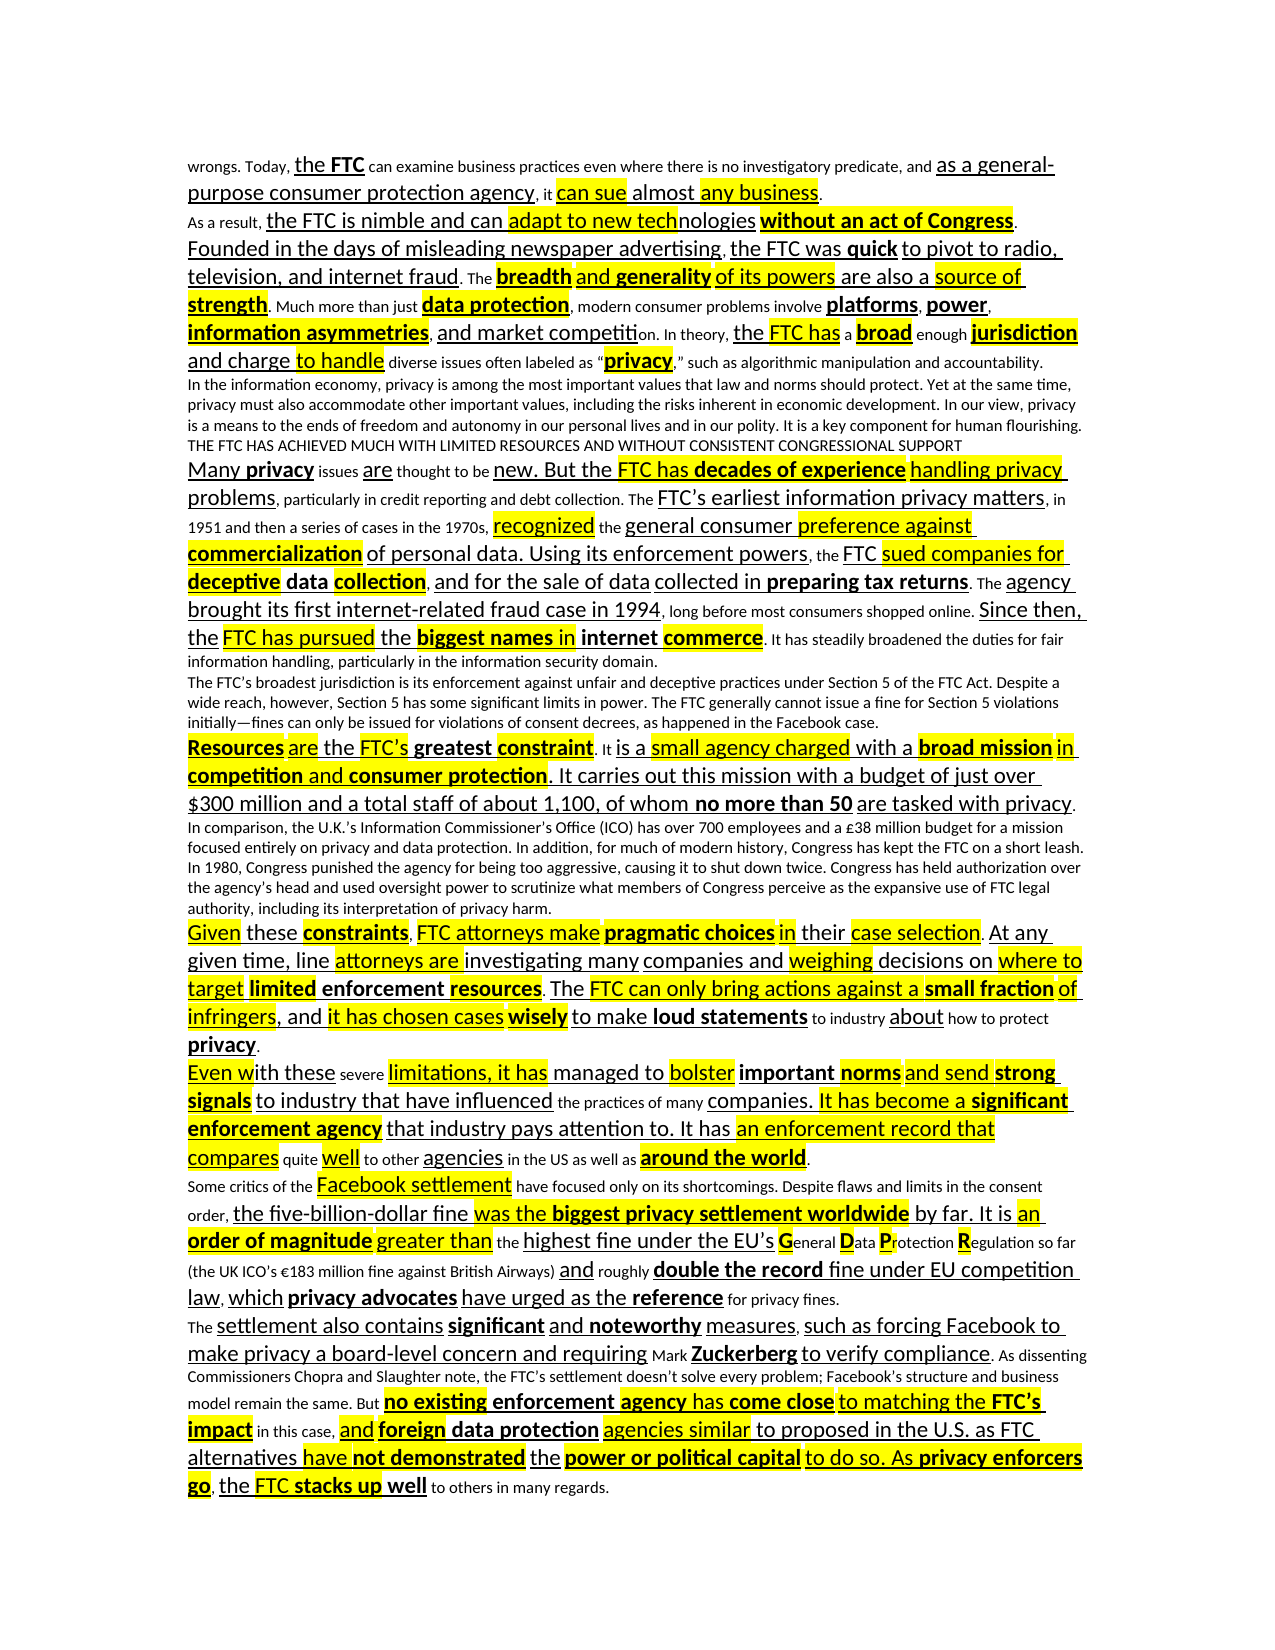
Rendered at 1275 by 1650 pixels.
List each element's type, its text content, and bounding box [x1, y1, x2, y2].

text Many privacy issues are thought to be new. But the FTC has decades of experience handling privacy problems, particularly in credit reporting and debt collection. The FTC’s earliest information privacy matters, in 1951 and then a series of cases in the 1970s, recognized the general consumer preference against commercialization of personal data. Using its enforcement powers, the FTC sued companies for deceptive data collection, and for the sale of data collected in preparing tax returns. The agency brought its first internet-related fraud case in 1994, long before most consumers shopped online. Since then, the FTC has pursued the biggest names in internet commerce. It has steadily broadened the duties for fair information handling, particularly in the information security domain. [187, 455, 1087, 672]
text As a result, the FTC is nimble and can adapt to new technologies without an act of Congress. Founded in the days of misleading newspaper advertising, the FTC was quick to pivot to radio, television, and internet fraud. The breadth and generality of its powers are also a source of strength. Much more than just data protection, modern consumer problems involve platforms, power, information asymmetries, and market competition. In theory, the FTC has a broad enough jurisdiction and charge to handle diverse issues often labeled as “privacy,” such as algorithmic manipulation and accountability. [187, 206, 1087, 374]
text Resources are the FTC’s greatest constraint. It is a small agency charged with a broad mission in competition and consumer protection. It carries out this mission with a budget of just over $300 million and a total staff of about 1,100, of whom no more than 50 are tasked with privacy. In comparison, the U.K.’s Information Commissioner’s Office (ICO) has over 700 employees and a £38 million budget for a mission focused entirely on privacy and data protection. In addition, for much of modern history, Congress has kept the FTC on a short leash. In 1980, Congress punished the agency for being too aggressive, causing it to shut down twice. Congress has held authorization over the agency’s head and used oversight power to scrutinize what members of Congress perceive as the expansive use of FTC legal authority, including its interpretation of privacy harm. [187, 733, 1087, 918]
text The FTC’s broadest jurisdiction is its enforcement against unfair and deceptive practices under Section 5 of the FTC Act. Despite a wide reach, however, Section 5 has some significant limits in power. The FTC generally cannot issue a fine for Section 5 violations initially—fines can only be issued for violations of consent decrees, as happened in the Facebook case. [187, 672, 1087, 733]
text The settlement also contains significant and noteworthy measures, such as forcing Facebook to make privacy a board-level concern and requiring Mark Zuckerberg to verify compliance. As dissenting Commissioners Chopra and Slaughter note, the FTC’s settlement doesn’t solve every problem; Facebook’s structure and business model remain the same. But no existing enforcement agency has come close to matching the FTC’s impact in this case, and foreign data protection agencies similar to proposed in the U.S. as FTC alternatives have not demonstrated the power or political capital to do so. As privacy enforcers go, the FTC stacks up well to others in many regards. [187, 1311, 1087, 1499]
text Given these constraints, FTC attorneys make pragmatic choices in their case selection. At any given time, line attorneys are investigating many companies and weighing decisions on where to target limited enforcement resources. The FTC can only bring actions against a small fraction of infringers, and it has chosen cases wisely to make loud statements to industry about how to protect privacy. [187, 918, 1087, 1058]
text Even with these severe limitations, it has managed to bolster important norms and send strong signals to industry that have influenced the practices of many companies. It has become a significant enforcement agency that industry pays attention to. It has an enforcement record that compares quite well to other agencies in the US as well as around the world. [187, 1058, 1087, 1171]
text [187, 150, 1087, 206]
text Some critics of the Facebook settlement have focused only on its shortcomings. Despite flaws and limits in the consent order, the five-billion-dollar fine was the biggest privacy settlement worldwide by far. It is an order of magnitude greater than the highest fine under the EU’s General Data Protection Regulation so far (the UK ICO’s €183 million fine against British Airways) and roughly double the record fine under EU competition law, which privacy advocates have urged as the reference for privacy fines. [187, 1171, 1087, 1311]
text In the information economy, privacy is among the most important values that law and norms should protect. Yet at the same time, privacy must also accommodate other important values, including the risks inherent in economic development. In our view, privacy is a means to the ends of freedom and autonomy in our personal lives and in our polity. It is a key component for human flourishing. [187, 374, 1087, 435]
text THE FTC HAS ACHIEVED MUCH WITH LIMITED RESOURCES AND WITHOUT CONSISTENT CONGRESSIONAL SUPPORT [187, 435, 1087, 455]
